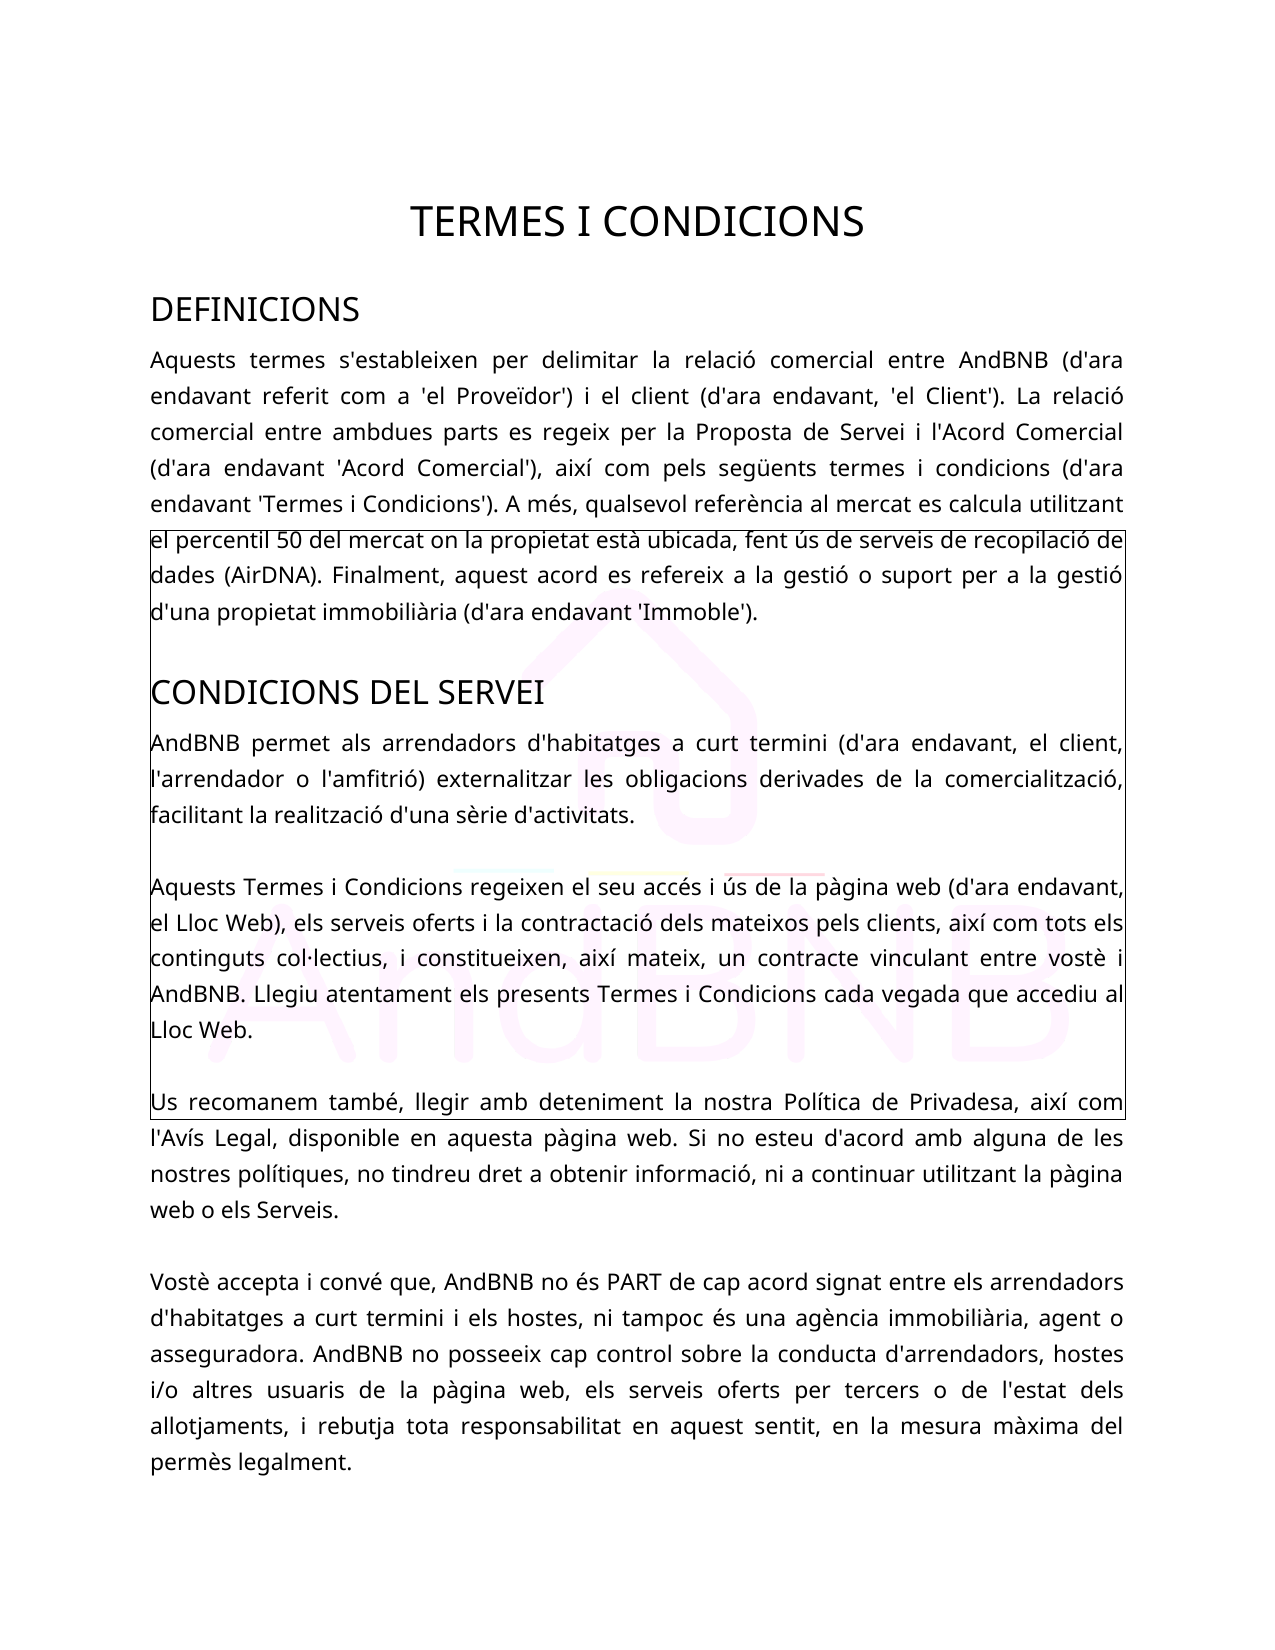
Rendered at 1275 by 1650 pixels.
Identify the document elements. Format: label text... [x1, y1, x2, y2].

text Us recomanem també, llegir amb deteniment la nostra Política de Privadesa, així com l'Avís Legal, disponible en aquesta pàgina web. Si no esteu d'acord amb alguna de les nostres polítiques, no tindreu dret a obtenir informació, ni a continuar utilitzant la pàgina web o els Serveis. [150, 1086, 1125, 1225]
text Aquests Termes i Condicions regeixen el seu accés i ús de la pàgina web (d'ara endavant, el Lloc Web), els serveis oferts i la contractació dels mateixos pels clients, així com tots els continguts col·lectius, i constitueixen, així mateix, un contracte vinculant entre vostè i AndBNB. Llegiu atentament els presents Termes i Condicions cada vegada que accediu al Lloc Web. [150, 871, 1125, 1046]
text Aquests termes s'estableixen per delimitar la relació comercial entre AndBNB (d'ara endavant referit com a 'el Proveïdor') i el client (d'ara endavant, 'el Client'). La relació comercial entre ambdues parts es regeix per la Proposta de Servei i l'Acord Comercial (d'ara endavant 'Acord Comercial'), així com pels següents termes i condicions (d'ara endavant 'Termes i Condicions'). A més, qualsevol referència al mercat es calcula utilitzant el percentil 50 del mercat on la propietat està ubicada, fent ús de serveis de recopilació de dades (AirDNA). Finalment, aquest acord es refereix a la gestió o suport per a la gestió d'una propietat immobiliària (d'ara endavant 'Immoble'). [150, 344, 1125, 627]
subtitle TERMES I CONDICIONS [150, 192, 1125, 248]
subtitle CONDICIONS DEL SERVEI [150, 669, 1125, 714]
subtitle DEFINICIONS [150, 286, 1125, 331]
text Vostè accepta i convé que, AndBNB no és PART de cap acord signat entre els arrendadors d'habitatges a curt termini i els hostes, ni tampoc és una agència immobiliària, agent o asseguradora. AndBNB no posseeix cap control sobre la conducta d'arrendadors, hostes i/o altres usuaris de la pàgina web, els serveis oferts per tercers o de l'estat dels allotjaments, i rebutja tota responsabilitat en aquest sentit, en la mesura màxima del permès legalment. [150, 1266, 1125, 1477]
text AndBNB permet als arrendadors d'habitatges a curt termini (d'ara endavant, el client, l'arrendador o l'amfitrió) externalitzar les obligacions derivades de la comercialització, facilitant la realització d'una sèrie d'activitats. [150, 727, 1125, 830]
